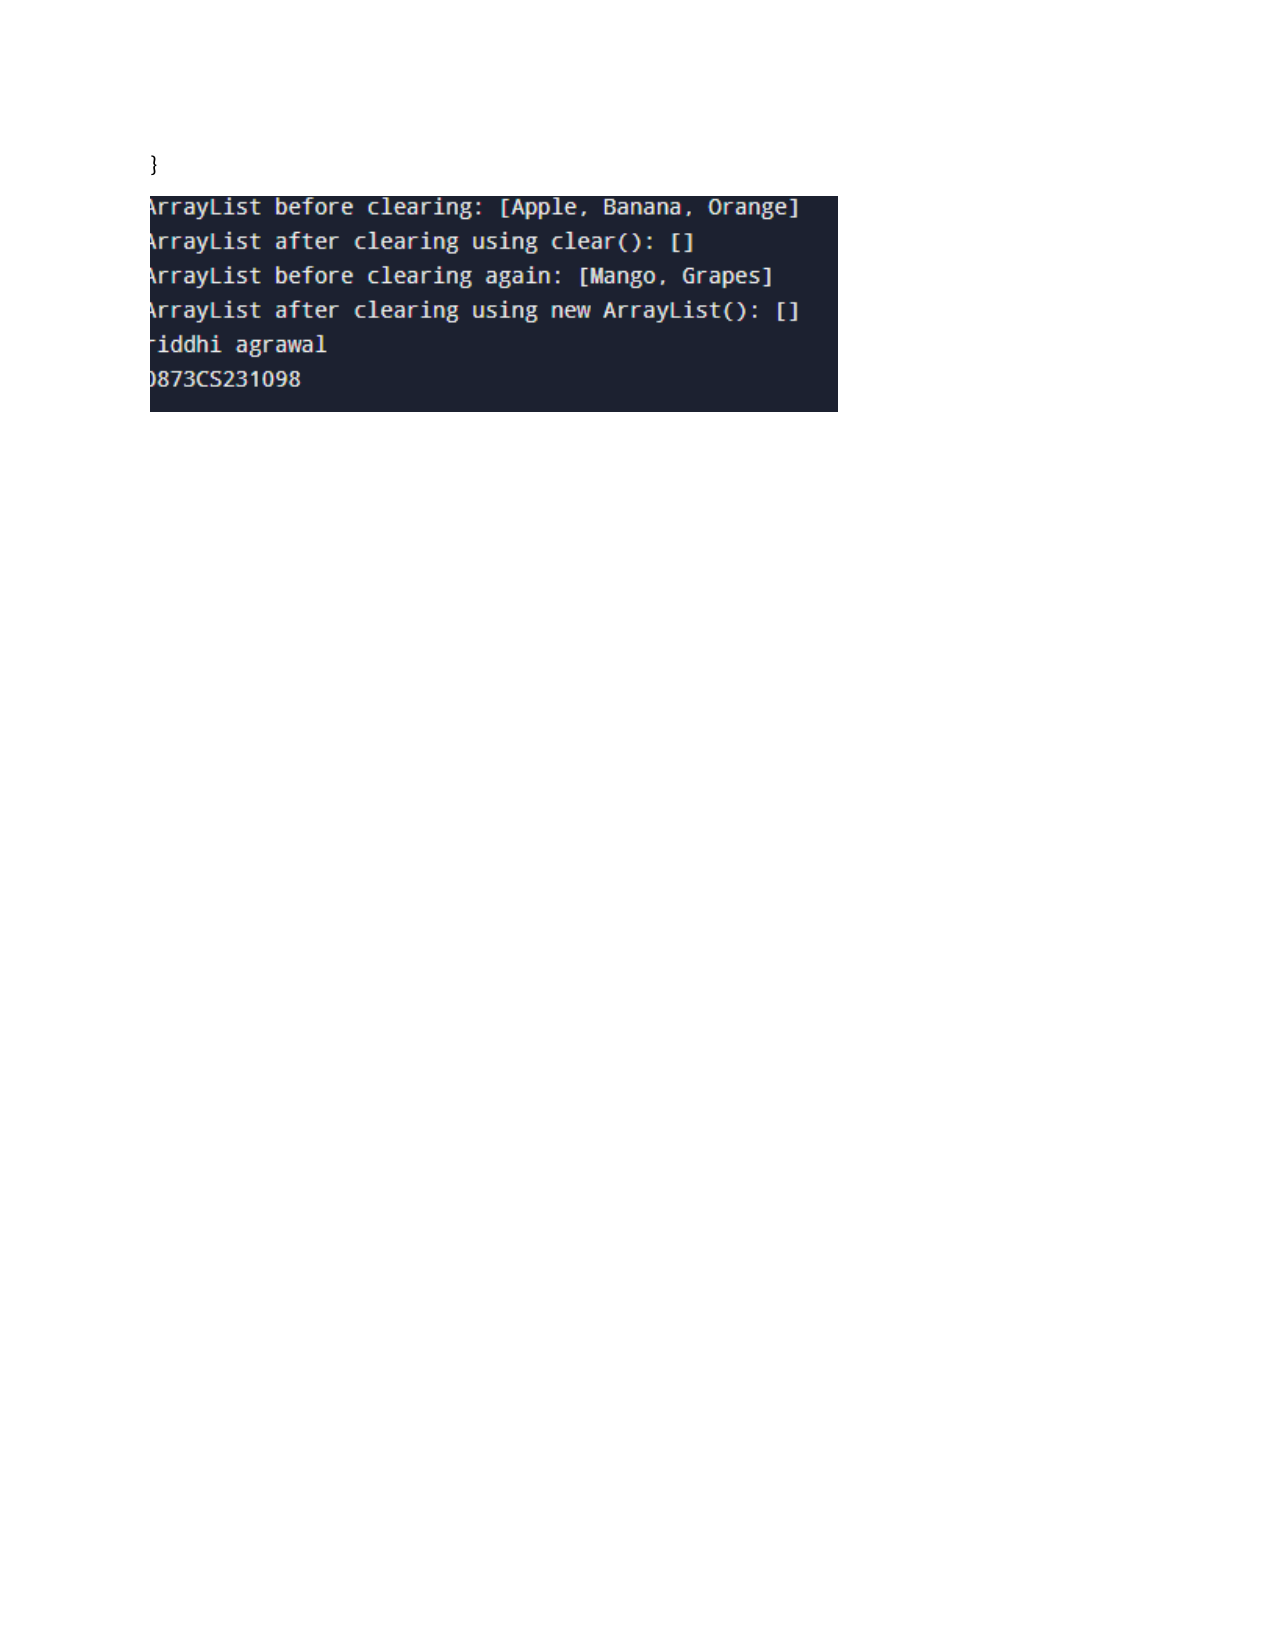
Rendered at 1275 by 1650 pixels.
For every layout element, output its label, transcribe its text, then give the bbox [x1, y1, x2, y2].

text } [150, 150, 1125, 178]
picture [150, 196, 838, 412]
